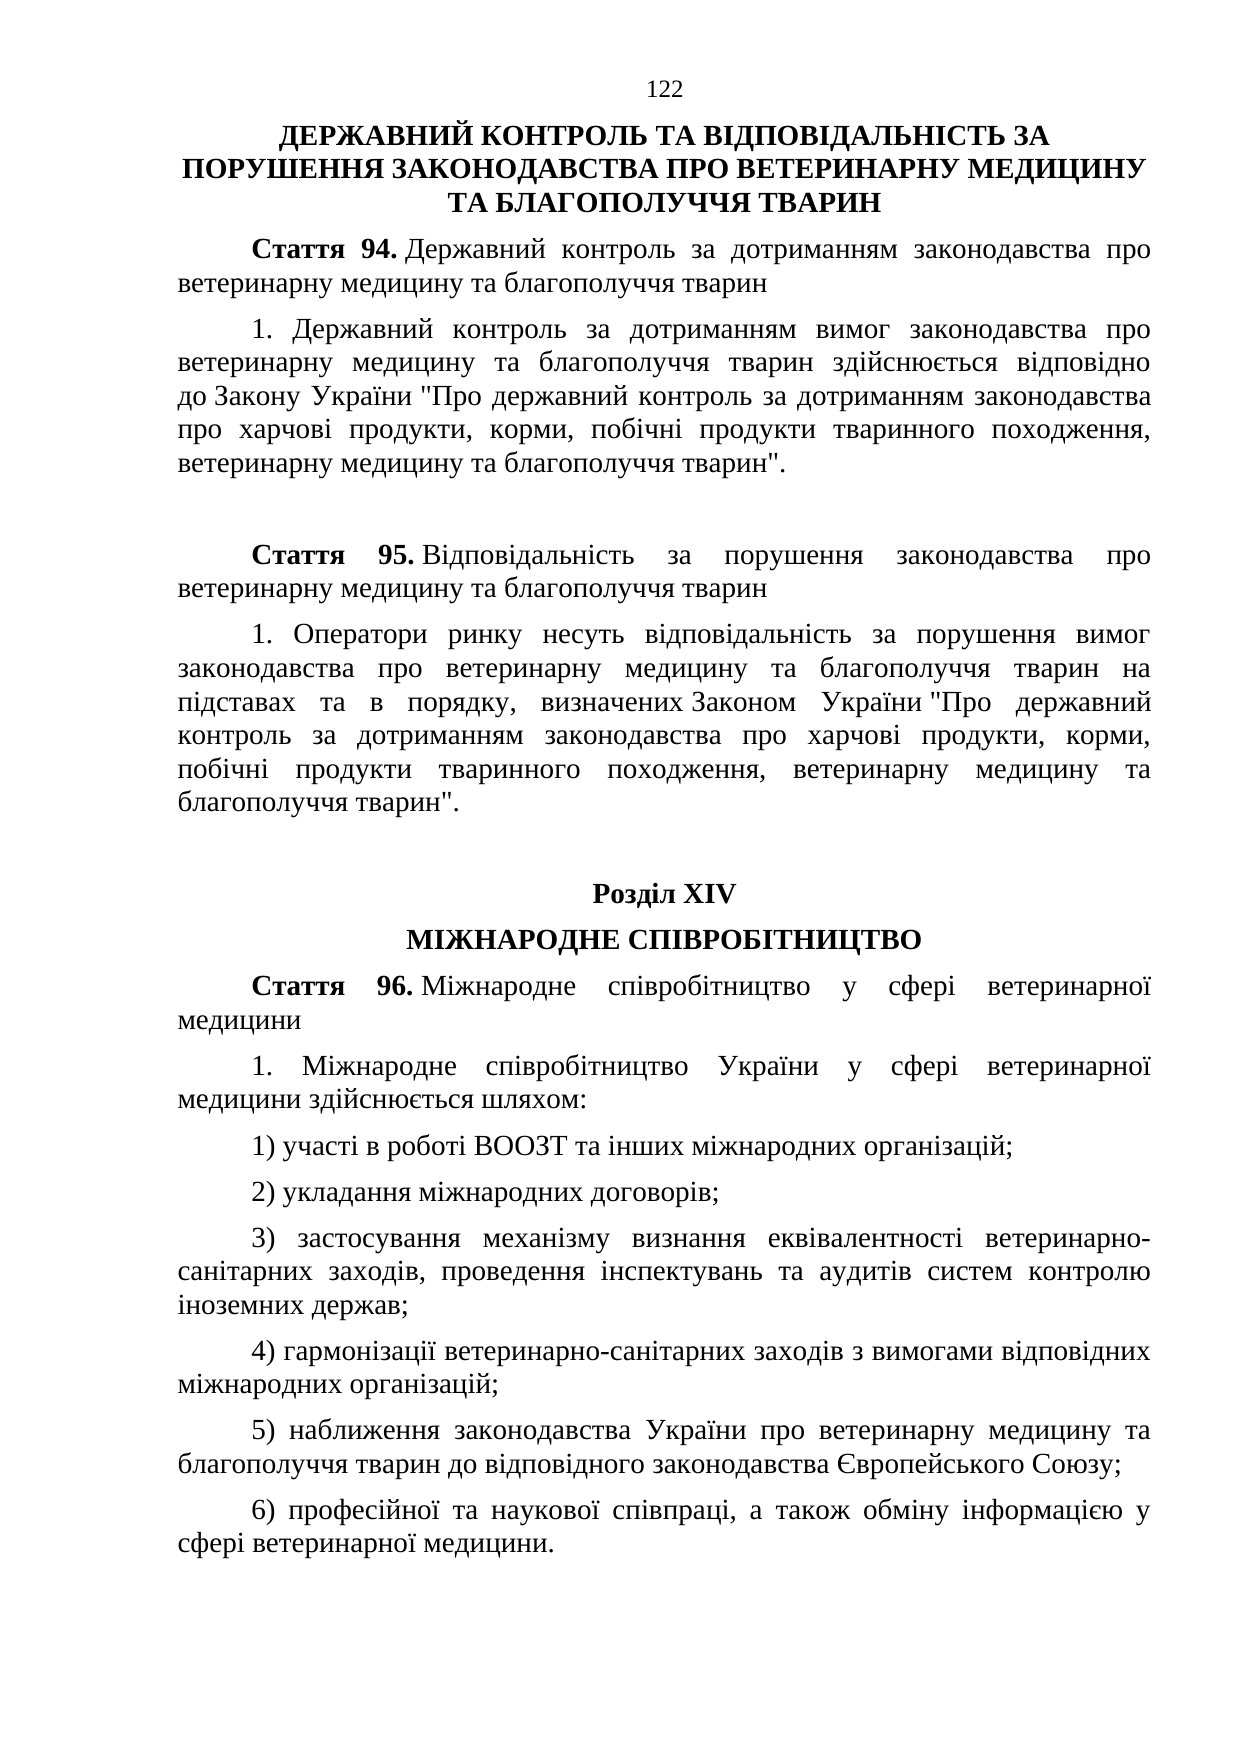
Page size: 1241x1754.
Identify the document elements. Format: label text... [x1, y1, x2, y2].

text МІЖНАРОДНЕ СПІВРОБІТНИЦТВО [177, 922, 1152, 956]
text 1) участі в роботі ВООЗТ та інших міжнародних організацій; [177, 1128, 1152, 1161]
text 1. Міжнародне співробітництво України у сфері ветеринарної медицини здійснюється шляхом: [177, 1048, 1152, 1115]
text 4) гармонізації ветеринарно-санітарних заходів з вимогами відповідних міжнародних організацій; [177, 1333, 1152, 1400]
text 1. Державний контроль за дотриманням вимог законодавства про ветеринарну медицину та благополуччя тварин здійснюється відповідно до Закону України "Про державний контроль за дотриманням законодавства про харчові продукти, корми, побічні продукти тваринного походження, ветеринарну медицину та благополуччя тварин". [177, 311, 1152, 478]
text 1. Оператори ринку несуть відповідальність за порушення вимог законодавства про ветеринарну медицину та благополуччя тварин на підставах та в порядку, визначених Законом України "Про державний контроль за дотриманням законодавства про харчові продукти, корми, побічні продукти тваринного походження, ветеринарну медицину та благополуччя тварин". [177, 617, 1152, 818]
text Стаття 94. Державний контроль за дотриманням законодавства про ветеринарну медицину та благополуччя тварин [177, 231, 1152, 298]
text Стаття 95. Відповідальність за порушення законодавства про ветеринарну медицину та благополуччя тварин [177, 537, 1152, 604]
text ДЕРЖАВНИЙ КОНТРОЛЬ ТА ВІДПОВІДАЛЬНІСТЬ ЗА ПОРУШЕННЯ ЗАКОНОДАВСТВА ПРО ВЕТЕРИНАРНУ МЕДИЦИНУ ТА БЛАГОПОЛУЧЧЯ ТВАРИН [177, 118, 1152, 219]
text 2) укладання міжнародних договорів; [177, 1174, 1152, 1207]
text 6) професійної та наукової співпраці, а також обміну інформацією у сфері ветеринарної медицини. [177, 1492, 1152, 1559]
text Стаття 96. Міжнародне співробітництво у сфері ветеринарної медицини [177, 968, 1152, 1036]
text Розділ XIV [177, 876, 1152, 910]
text 5) наближення законодавства України про ветеринарну медицину та благополуччя тварин до відповідного законодавства Європейського Союзу; [177, 1412, 1152, 1479]
text 3) застосування механізму визнання еквівалентності ветеринарно-санітарних заходів, проведення інспектувань та аудитів систем контролю іноземних держав; [177, 1220, 1152, 1320]
